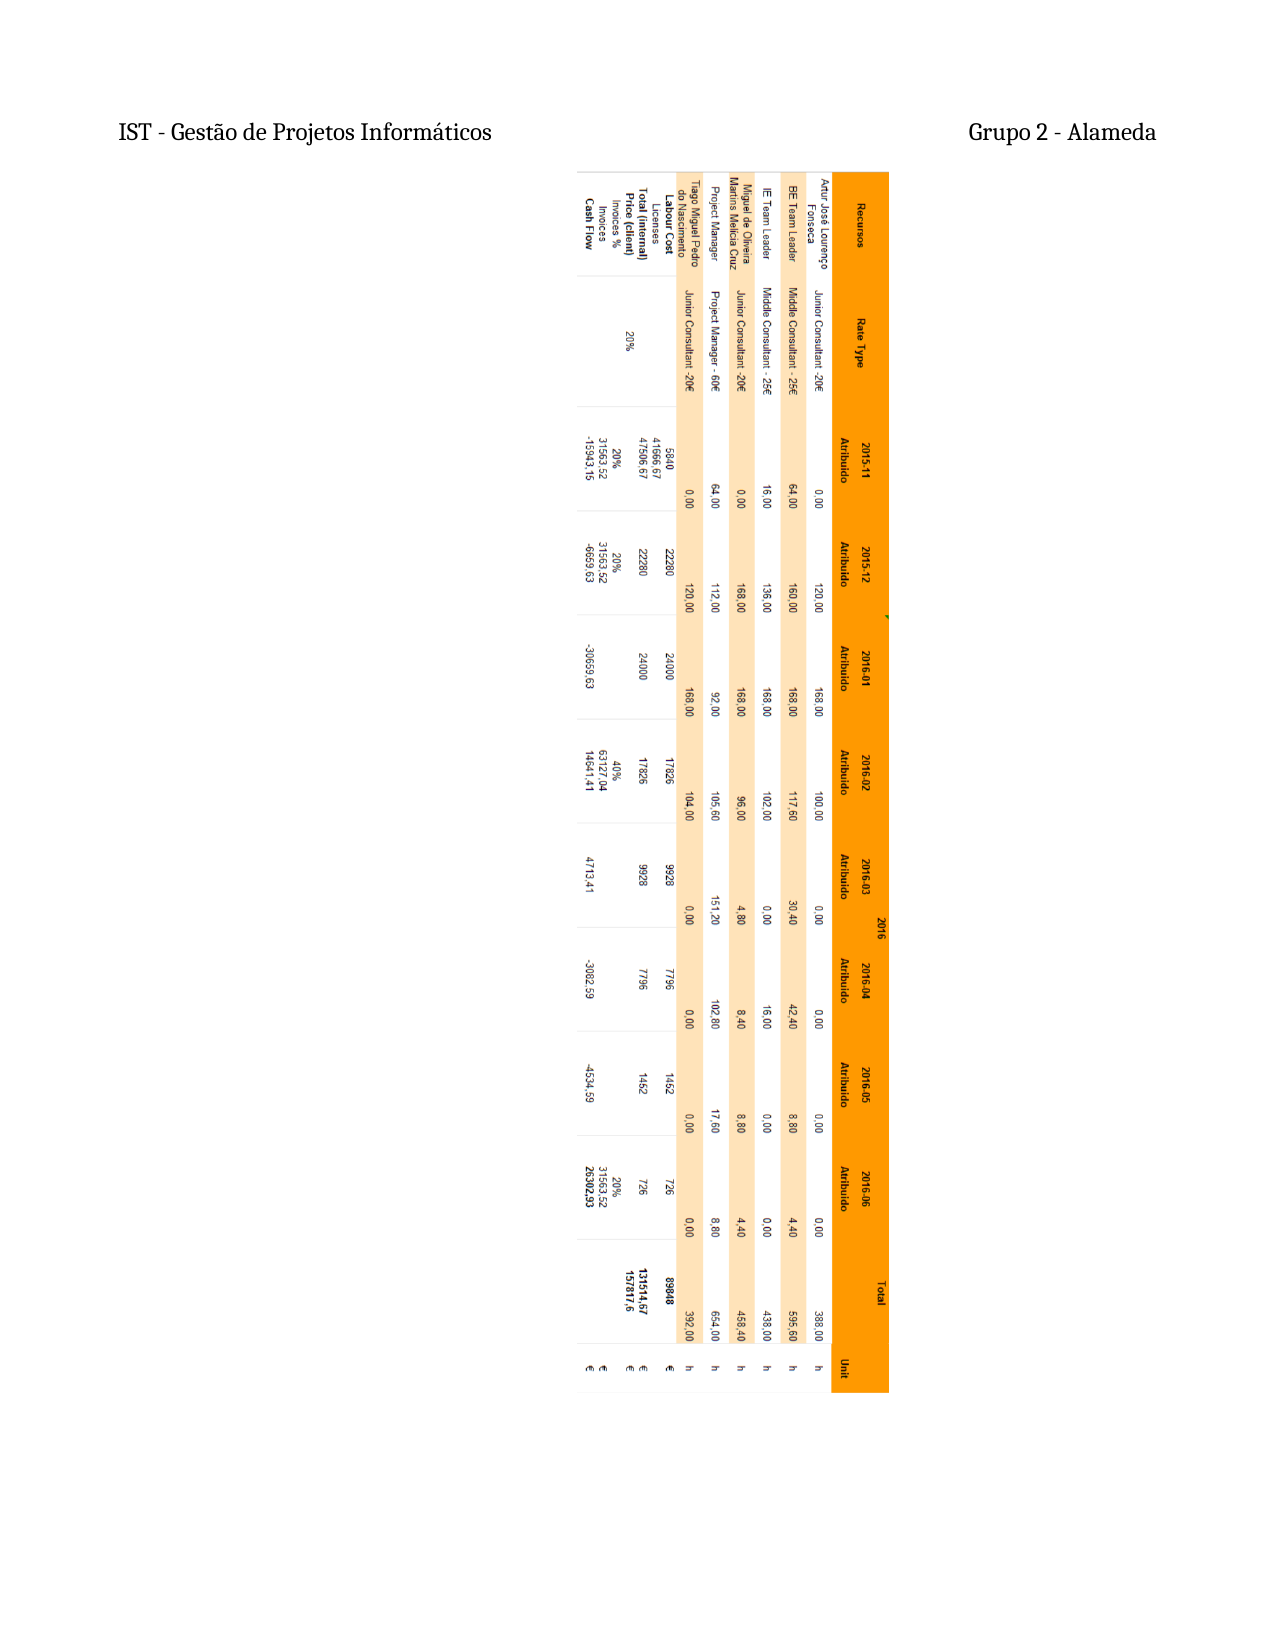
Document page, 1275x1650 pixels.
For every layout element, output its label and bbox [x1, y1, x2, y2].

picture [577, 173, 889, 1392]
